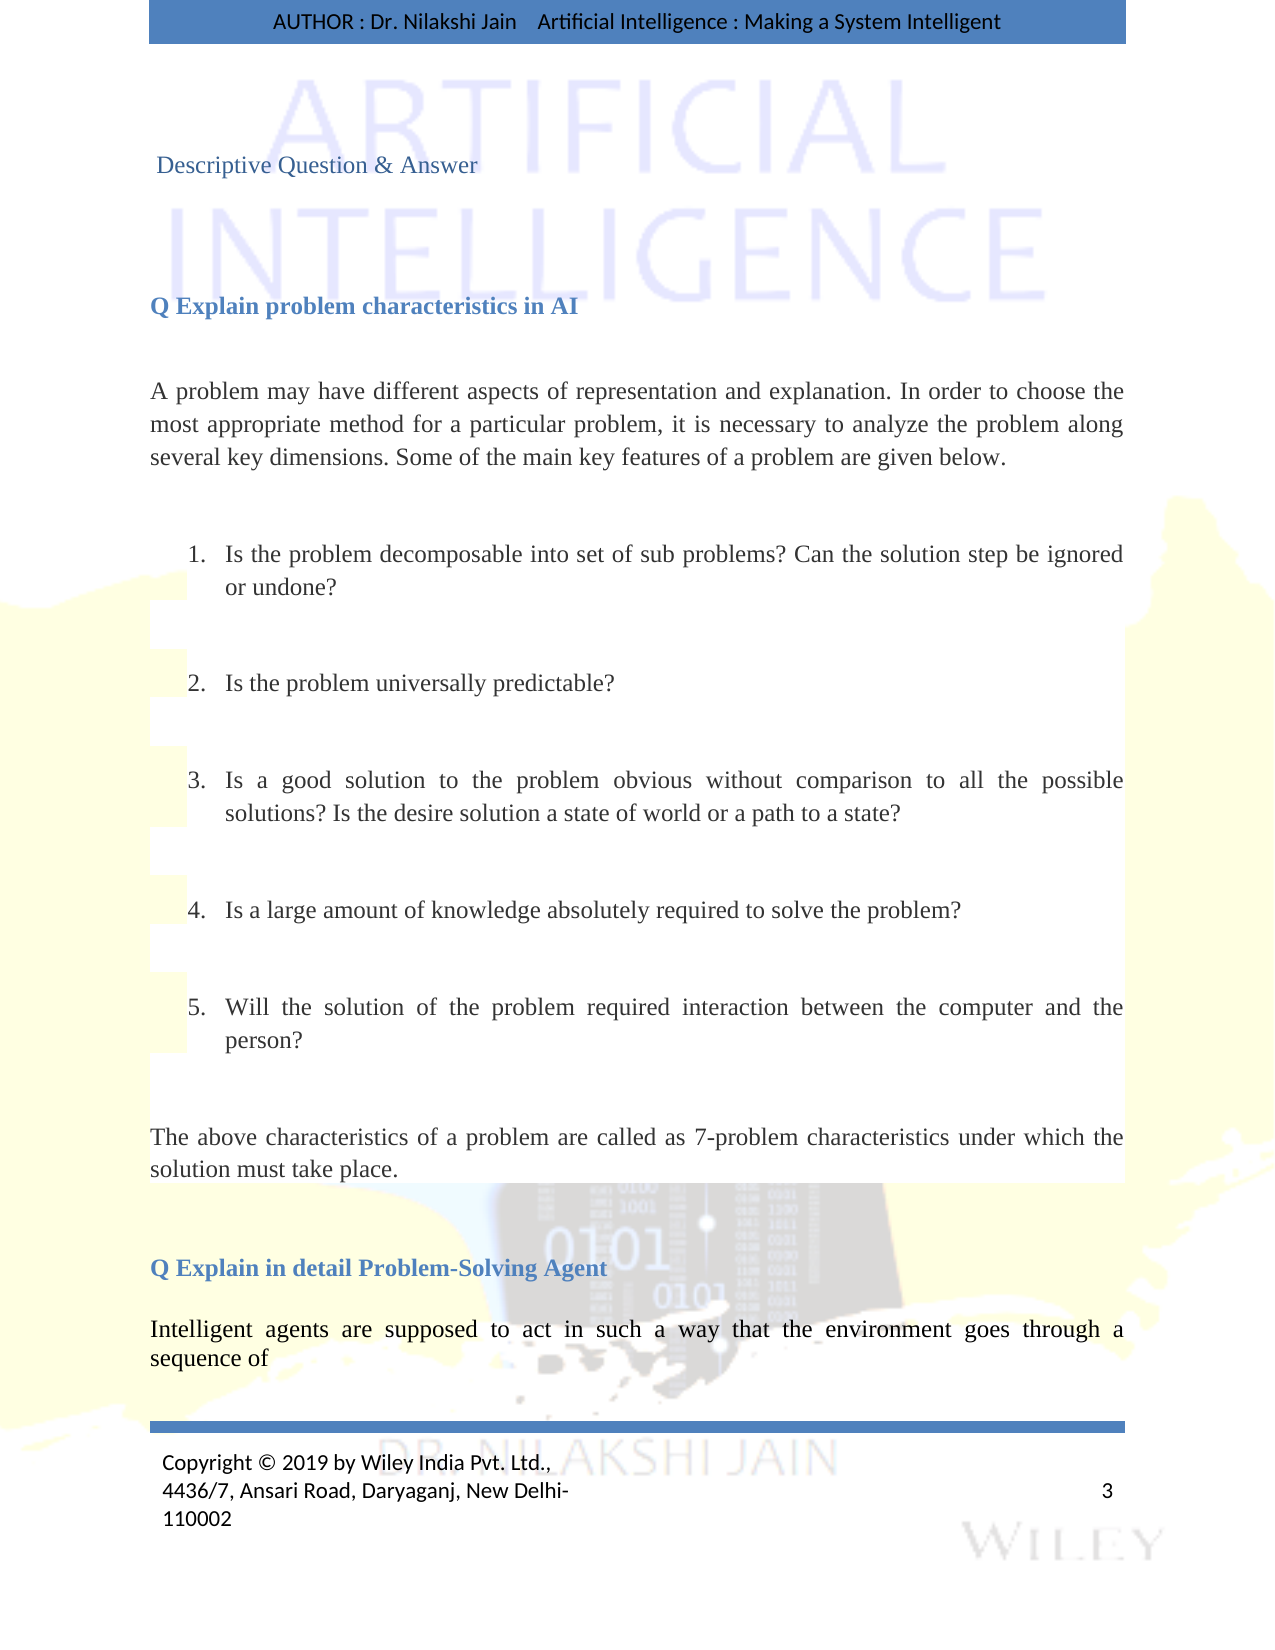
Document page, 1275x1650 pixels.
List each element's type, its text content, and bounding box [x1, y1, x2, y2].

list Is a large amount of knowledge absolutely required to solve the problem? [187, 891, 1125, 924]
subtitle Q Explain problem characteristics in AI [150, 291, 1125, 319]
subtitle Descriptive Question & Answer [150, 150, 1125, 179]
list Is the problem universally predictable? [187, 664, 1125, 697]
list Is a good solution to the problem obvious without comparison to all the possible solutions? Is the desire solution a state of world or a path to a state? [187, 761, 1125, 827]
text The above characteristics of a problem are called as 7-problem characteristics under which the solution must take place. [150, 1117, 1125, 1183]
text A problem may have different aspects of representation and explanation. In order to choose the most appropriate method for a particular problem, it is necessary to analyze the problem along several key dimensions. Some of the main key features of a problem are given below. [150, 372, 1125, 471]
list Will the solution of the problem required interaction between the computer and the person? [187, 988, 1125, 1053]
subtitle Q Explain in detail Problem-Solving Agent [150, 1253, 1125, 1281]
text Intelligent agents are supposed to act in such a way that the environment goes through a sequence of [150, 1314, 1125, 1372]
list Is the problem decomposable into set of sub problems? Can the solution step be ignored or undone? [187, 535, 1125, 600]
